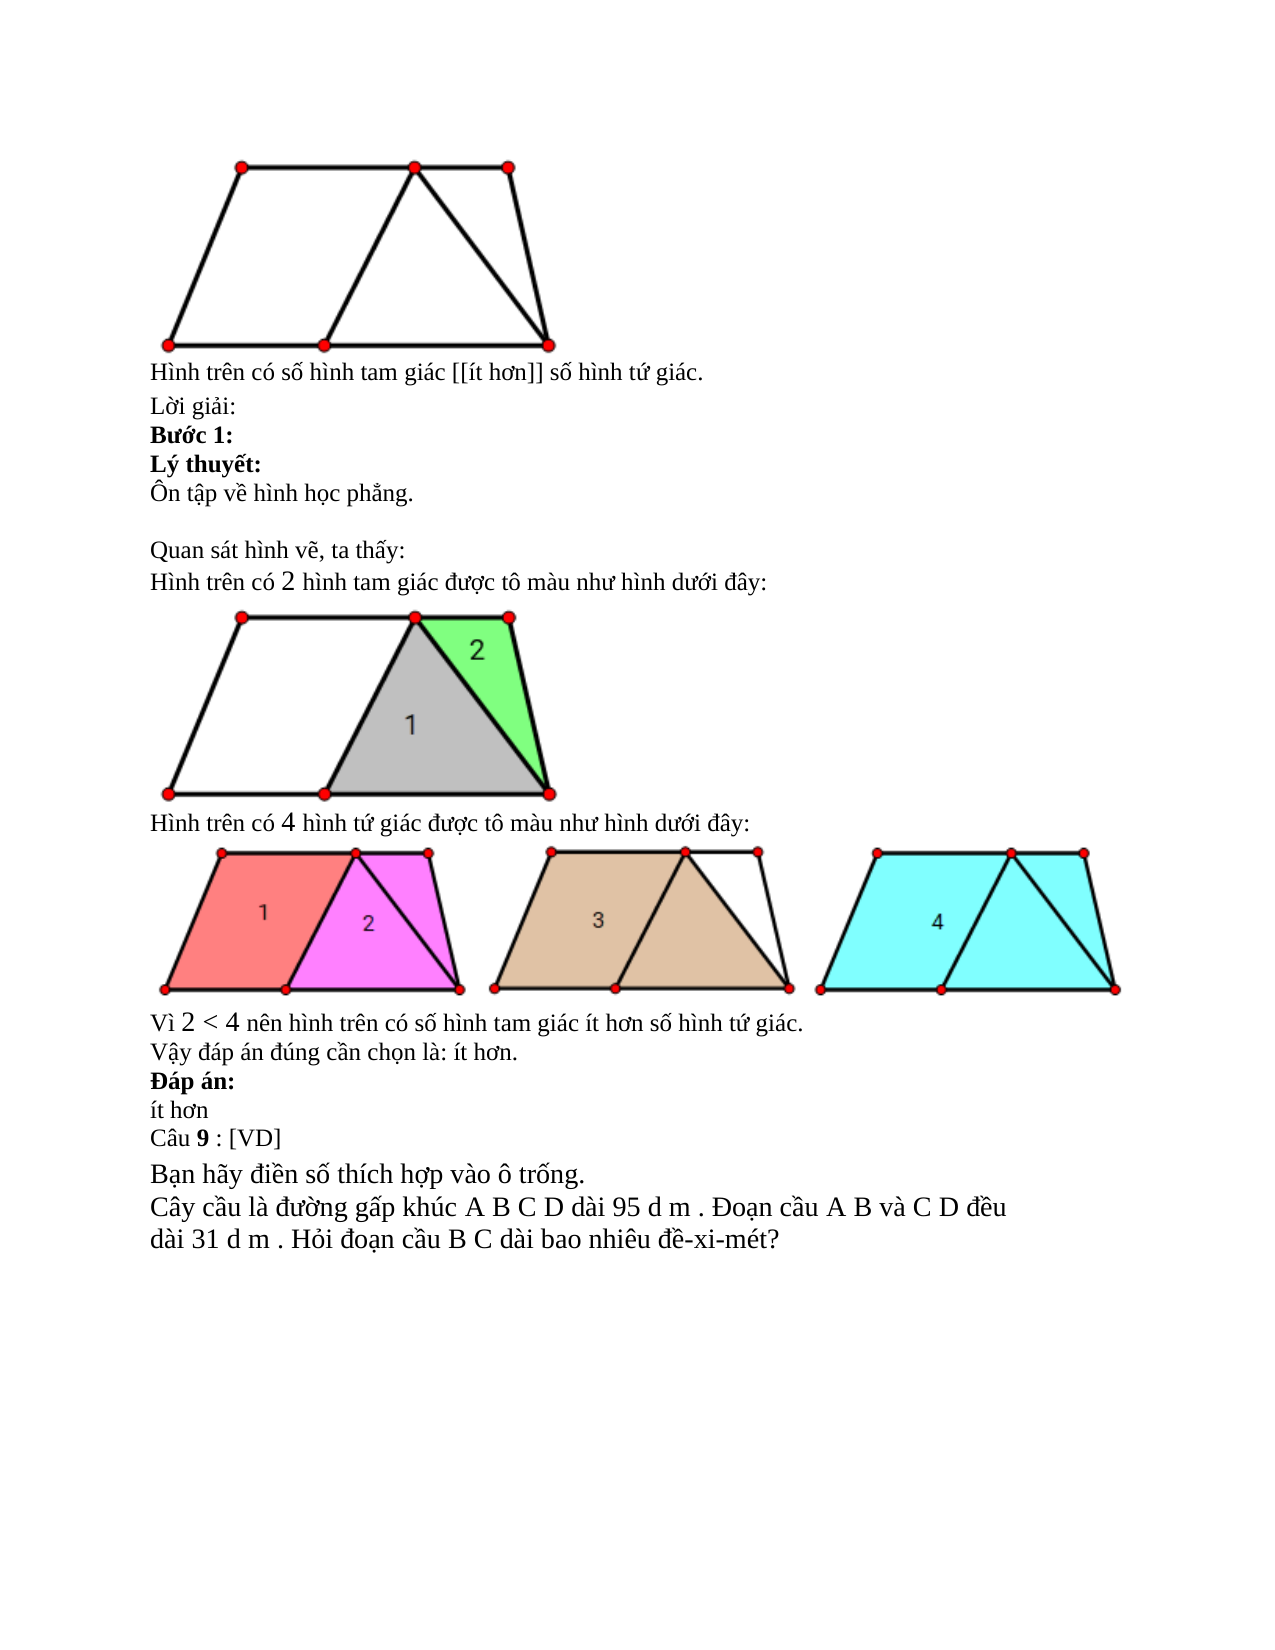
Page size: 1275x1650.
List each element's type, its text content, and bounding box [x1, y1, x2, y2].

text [150, 1157, 1125, 1254]
text Câu 9 : [VD] [150, 1123, 1125, 1152]
text Bước 1: [150, 420, 1125, 449]
text Lý thuyết: Ôn tập về hình học phẳng. Quan sát hình vẽ, ta thấy: Hình trên có 2 hình tam giác được tô màu như hình dưới đây: Hình trên có 4 hình tứ giác được tô màu như hình dưới đây: Vì 2 < 4 nên hình trên có số hình tam giác ít hơn số hình tứ giác. Vậy đáp án đúng cần chọn là: ít hơn. Đáp án: ít hơn [150, 449, 1125, 837]
picture [150, 150, 558, 358]
text Lời giải: [150, 391, 1125, 420]
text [150, 150, 1125, 386]
picture [150, 596, 562, 805]
text Lý thuyết: Ôn tập về hình học phẳng. Quan sát hình vẽ, ta thấy: Hình trên có 2 hình tam giác được tô màu như hình dưới đây: Hình trên có 4 hình tứ giác được tô màu như hình dưới đây: Vì 2 < 4 nên hình trên có số hình tam giác ít hơn số hình tứ giác. Vậy đáp án đúng cần chọn là: ít hơn. Đáp án: ít hơn [150, 1005, 1125, 1123]
picture [150, 837, 1129, 1005]
